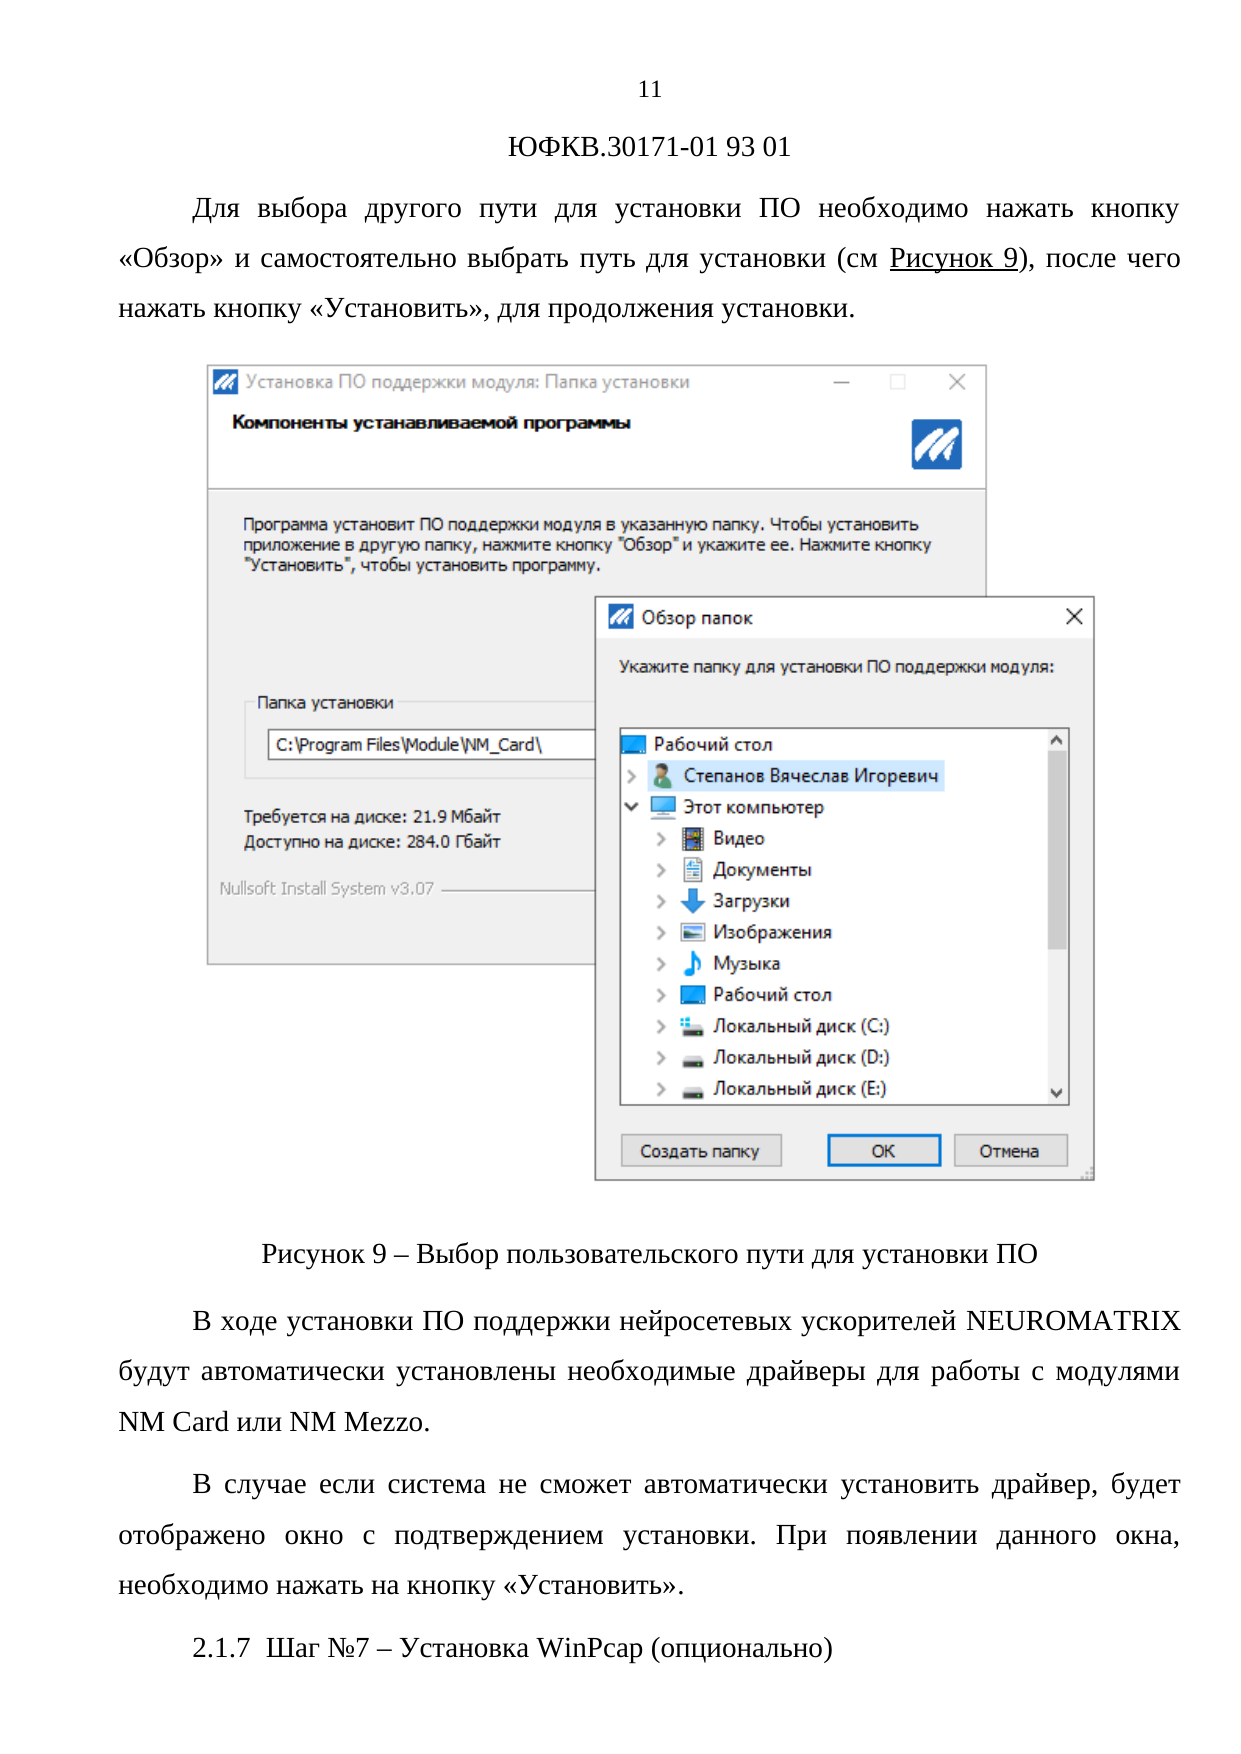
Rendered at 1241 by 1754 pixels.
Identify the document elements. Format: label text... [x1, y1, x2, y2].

text Рисунок 9 – Выбор пользовательского пути для установки ПО [118, 1236, 1181, 1269]
text Шаг №7 – Установка WinPcap (опционально) [118, 1630, 1181, 1663]
text Для выбора другого пути для установки ПО необходимо нажать кнопку «Обзор» и самостоятельно выбрать путь для установки (см Рисунок 9), после чего нажать кнопку «Установить», для продолжения установки. [118, 190, 1181, 324]
text В случае если система не сможет автоматически установить драйвер, будет отображено окно с подтверждением установки. При появлении данного окна, необходимо нажать на кнопку «Установить». [118, 1466, 1181, 1601]
text В ходе установки ПО поддержки нейросетевых ускорителей NEUROMATRIX будут автоматически установлены необходимые драйверы для работы с модулями NM Card или NM Mezzo. [118, 1303, 1181, 1437]
picture [193, 357, 1106, 1203]
